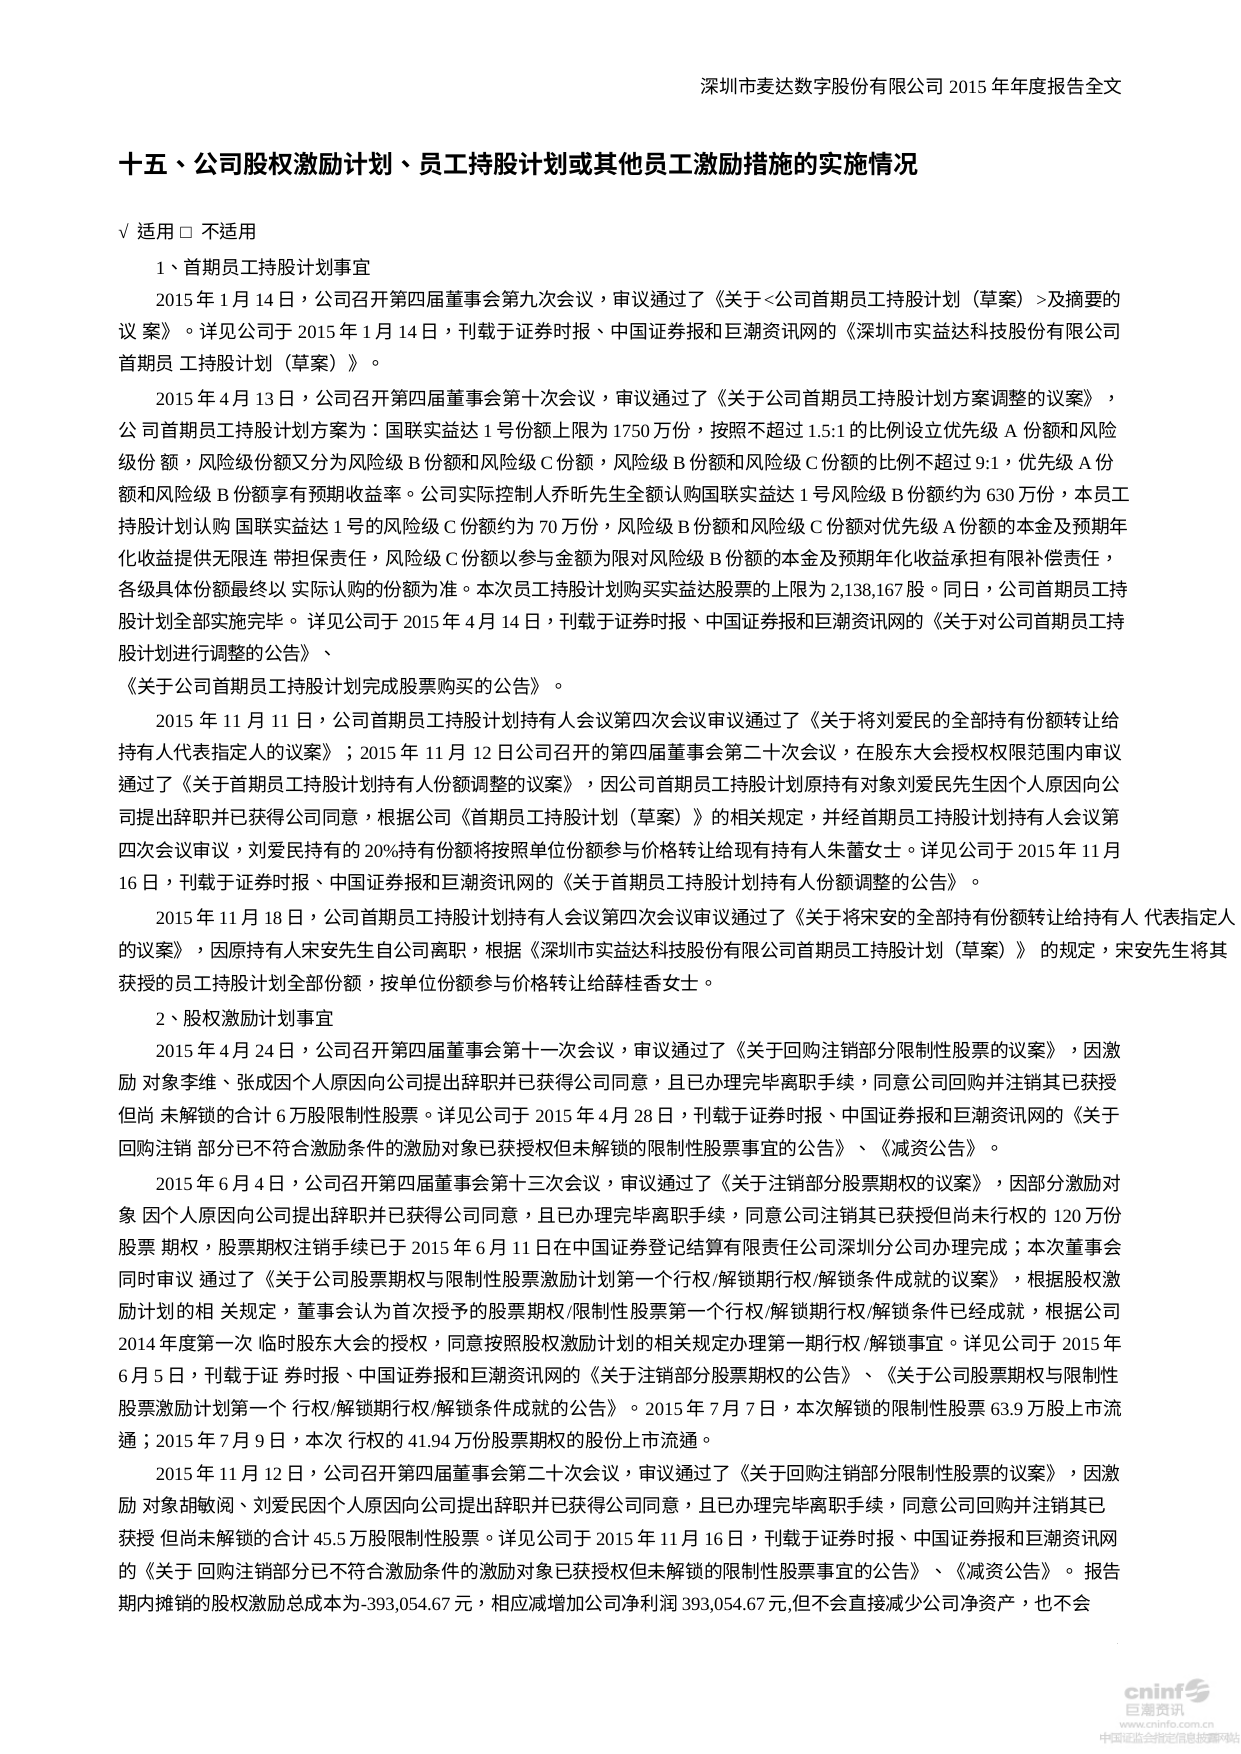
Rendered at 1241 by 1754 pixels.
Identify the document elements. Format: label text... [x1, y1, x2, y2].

text 《关于公司首期员工持股计划完成股票购买的公告》。 [118, 674, 1240, 699]
text 2015年11月18日，公司首期员工持股计划持有人会议第四次会议审议通过了《关于将宋安的全部持有份额转让给持有人 代表指定人的议案》，因原持有人宋安先生自公司离职，根据《深圳市实益达科技股份有限公司首期员工持股计划（草案）》 的规定，宋安先生将其获授的员工持股计划全部份额，按单位份额参与价格转让给薛桂香女士。 [118, 905, 1240, 995]
text 2015年4月24日，公司召开第四届董事会第十一次会议，审议通过了《关于回购注销部分限制性股票的议案》，因激励 对象李维、张成因个人原因向公司提出辞职并已获得公司同意，且已办理完毕离职手续，同意公司回购并注销其已获授但尚 未解锁的合计6万股限制性股票。详见公司于2015年4月28日，刊载于证券时报、中国证券报和巨潮资讯网的《关于回购注销 部分已不符合激励条件的激励对象已获授权但未解锁的限制性股票事宜的公告》、《减资公告》。 [118, 1037, 1122, 1160]
text 2015年6月4日，公司召开第四届董事会第十三次会议，审议通过了《关于注销部分股票期权的议案》，因部分激励对象 因个人原因向公司提出辞职并已获得公司同意，且已办理完毕离职手续，同意公司注销其已获授但尚未行权的120万份股票 期权，股票期权注销手续已于2015年6月11日在中国证券登记结算有限责任公司深圳分公司办理完成；本次董事会同时审议 通过了《关于公司股票期权与限制性股票激励计划第一个行权/解锁期行权/解锁条件成就的议案》，根据股权激励计划的相 关规定，董事会认为首次授予的股票期权/限制性股票第一个行权/解锁期行权/解锁条件已经成就，根据公司2014年度第一次 临时股东大会的授权，同意按照股权激励计划的相关规定办理第一期行权/解锁事宜。详见公司于2015年6月5日，刊载于证 券时报、中国证券报和巨潮资讯网的《关于注销部分股票期权的公告》、《关于公司股票期权与限制性股票激励计划第一个 行权/解锁期行权/解锁条件成就的公告》。2015年7月7日，本次解锁的限制性股票63.9万股上市流通；2015年7月9日，本次 行权的41.94万份股票期权的股份上市流通。 [118, 1170, 1122, 1452]
text 2015 年 11 月 11 日，公司首期员工持股计划持有人会议第四次会议审议通过了《关于将刘爱民的全部持有份额转让给 [156, 707, 1240, 733]
text 持有人代表指定人的议案》；2015 年 11 月 12 日公司召开的第四届董事会第二十次会议，在股东大会授权权限范围内审议 通过了《关于首期员工持股计划持有人份额调整的议案》，因公司首期员工持股计划原持有对象刘爱民先生因个人原因向公 司提出辞职并已获得公司同意，根据公司《首期员工持股计划（草案）》的相关规定，并经首期员工持股计划持有人会议第 四次会议审议，刘爱民持有的20%持有份额将按照单位份额参与价格转让给现有持有人朱蕾女士。详见公司于2015年11月16 日，刊载于证券时报、中国证券报和巨潮资讯网的《关于首期员工持股计划持有人份额调整的公告》。 [118, 739, 1122, 895]
text 2015年11月12日，公司召开第四届董事会第二十次会议，审议通过了《关于回购注销部分限制性股票的议案》，因激励 对象胡敏阅、刘爱民因个人原因向公司提出辞职并已获得公司同意，且已办理完毕离职手续，同意公司回购并注销其已获授 但尚未解锁的合计45.5万股限制性股票。详见公司于2015年11月16日，刊载于证券时报、中国证券报和巨潮资讯网的《关于 回购注销部分已不符合激励条件的激励对象已获授权但未解锁的限制性股票事宜的公告》、《减资公告》。 报告期内摊销的股权激励总成本为-393,054.67元，相应减增加公司净利润393,054.67元,但不会直接减少公司净资产，也不会 [118, 1460, 1122, 1616]
text 2015年4月13日，公司召开第四届董事会第十次会议，审议通过了《关于公司首期员工持股计划方案调整的议案》，公 司首期员工持股计划方案为：国联实益达1号份额上限为1750万份，按照不超过1.5:1的比例设立优先级 A 份额和风险级份 额，风险级份额又分为风险级B份额和风险级C份额，风险级B份额和风险级C份额的比例不超过9:1，优先级A份额和风险级 B份额享有预期收益率。公司实际控制人乔昕先生全额认购国联实益达1号风险级B份额约为630万份，本员工持股计划认购 国联实益达1号的风险级C份额约为70万份，风险级B份额和风险级C份额对优先级A份额的本金及预期年化收益提供无限连 带担保责任，风险级C份额以参与金额为限对风险级B份额的本金及预期年化收益承担有限补偿责任，各级具体份额最终以 实际认购的份额为准。本次员工持股计划购买实益达股票的上限为2,138,167股。同日，公司首期员工持股计划全部实施完毕。 详见公司于2015年4月14日，刊载于证券时报、中国证券报和巨潮资讯网的《关于对公司首期员工持股计划进行调整的公告》、 [118, 385, 1133, 666]
text 1、首期员工持股计划事宜 [156, 254, 1240, 280]
text 2、股权激励计划事宜 [156, 1005, 1240, 1031]
text 2015年1月14日，公司召开第四届董事会第九次会议，审议通过了《关于<公司首期员工持股计划（草案）>及摘要的议 案》。详见公司于2015年1月14日，刊载于证券时报、中国证券报和巨潮资讯网的《深圳市实益达科技股份有限公司首期员 工持股计划（草案）》。 [118, 287, 1122, 376]
subtitle 十五、公司股权激励计划、员工持股计划或其他员工激励措施的实施情况 [118, 147, 1240, 181]
text √ 适用 □ 不适用 [118, 218, 1240, 244]
picture [1099, 1673, 1241, 1754]
